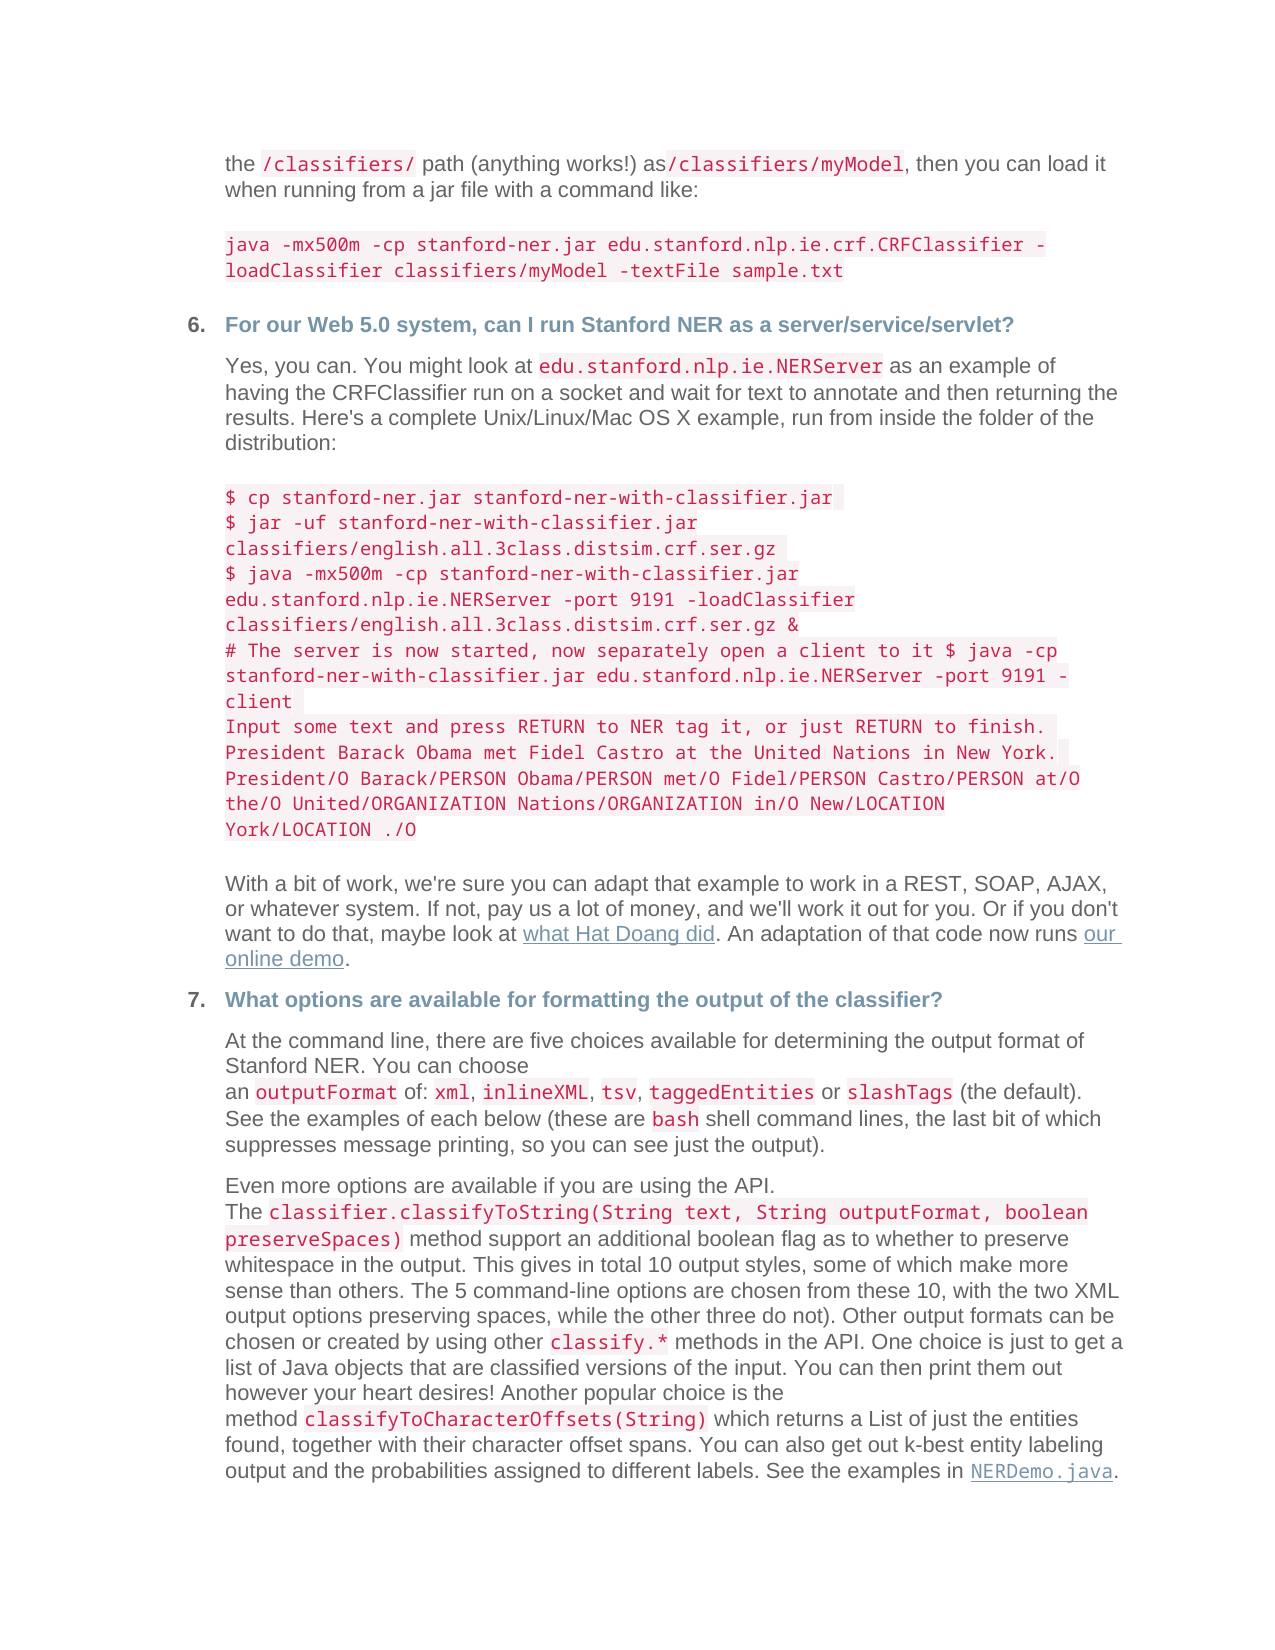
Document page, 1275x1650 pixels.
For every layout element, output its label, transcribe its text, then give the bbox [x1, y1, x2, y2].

list What options are available for formatting the output of the classifier? [187, 987, 1125, 1012]
text Even more options are available if you are using the API. The classifier.classifyToString(String text, String outputFormat, boolean preserveSpaces) method support an additional boolean flag as to whether to preserve whitespace in the output. This gives in total 10 output styles, some of which make more sense than others. The 5 command-line options are chosen from these 10, with the two XML output options preserving spaces, while the other three do not). Other output formats can be chosen or created by using other classify.* methods in the API. One choice is just to get a list of Java objects that are classified versions of the input. You can then print them out however your heart desires! Another popular choice is the method classifyToCharacterOffsets(String) which returns a List of just the entities found, together with their character offset spans. You can also get out k-best entity labeling output and the probabilities assigned to different labels. See the examples in NERDemo.java. [225, 1173, 1125, 1484]
text With a bit of work, we're sure you can adapt that example to work in a REST, SOAP, AJAX, or whatever system. If not, pay us a lot of money, and we'll work it out for you. Or if you don't want to do that, maybe look at what Hat Doang did. An adaptation of that code now runs our online demo. [225, 871, 1125, 971]
text At the command line, there are five choices available for determining the output format of Stanford NER. You can choose an outputFormat of: xml, inlineXML, tsv, taggedEntities or slashTags (the default). See the examples of each below (these are bash shell command lines, the last bit of which suppresses message printing, so you can see just the output). [225, 1028, 1125, 1157]
text $ cp stanford-ner.jar stanford-ner-with-classifier.jar $ jar -uf stanford-ner-with-classifier.jar classifiers/english.all.3class.distsim.crf.ser.gz $ java -mx500m -cp stanford-ner-with-classifier.jar edu.stanford.nlp.ie.NERServer -port 9191 -loadClassifier classifiers/english.all.3class.distsim.crf.ser.gz & # The server is now started, now separately open a client to it $ java -cp stanford-ner-with-classifier.jar edu.stanford.nlp.ie.NERServer -port 9191 -client Input some text and press RETURN to NER tag it, or just RETURN to finish. President Barack Obama met Fidel Castro at the United Nations in New York. President/O Barack/PERSON Obama/PERSON met/O Fidel/PERSON Castro/PERSON at/O the/O United/ORGANIZATION Nations/ORGANIZATION in/O New/LOCATION York/LOCATION ./O [304, 484, 1125, 841]
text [225, 150, 1125, 202]
text java -mx500m -cp stanford-ner.jar edu.stanford.nlp.ie.crf.CRFClassifier -loadClassifier classifiers/myModel -textFile sample.txt [844, 231, 1125, 282]
list For our Web 5.0 system, can I run Stanford NER as a server/service/servlet? [187, 312, 1125, 337]
text Yes, you can. You might look at edu.stanford.nlp.ie.NERServer as an example of having the CRFClassifier run on a socket and wait for text to annotate and then returning the results. Here's a complete Unix/Linux/Mac OS X example, run from inside the folder of the distribution: [225, 352, 1125, 455]
